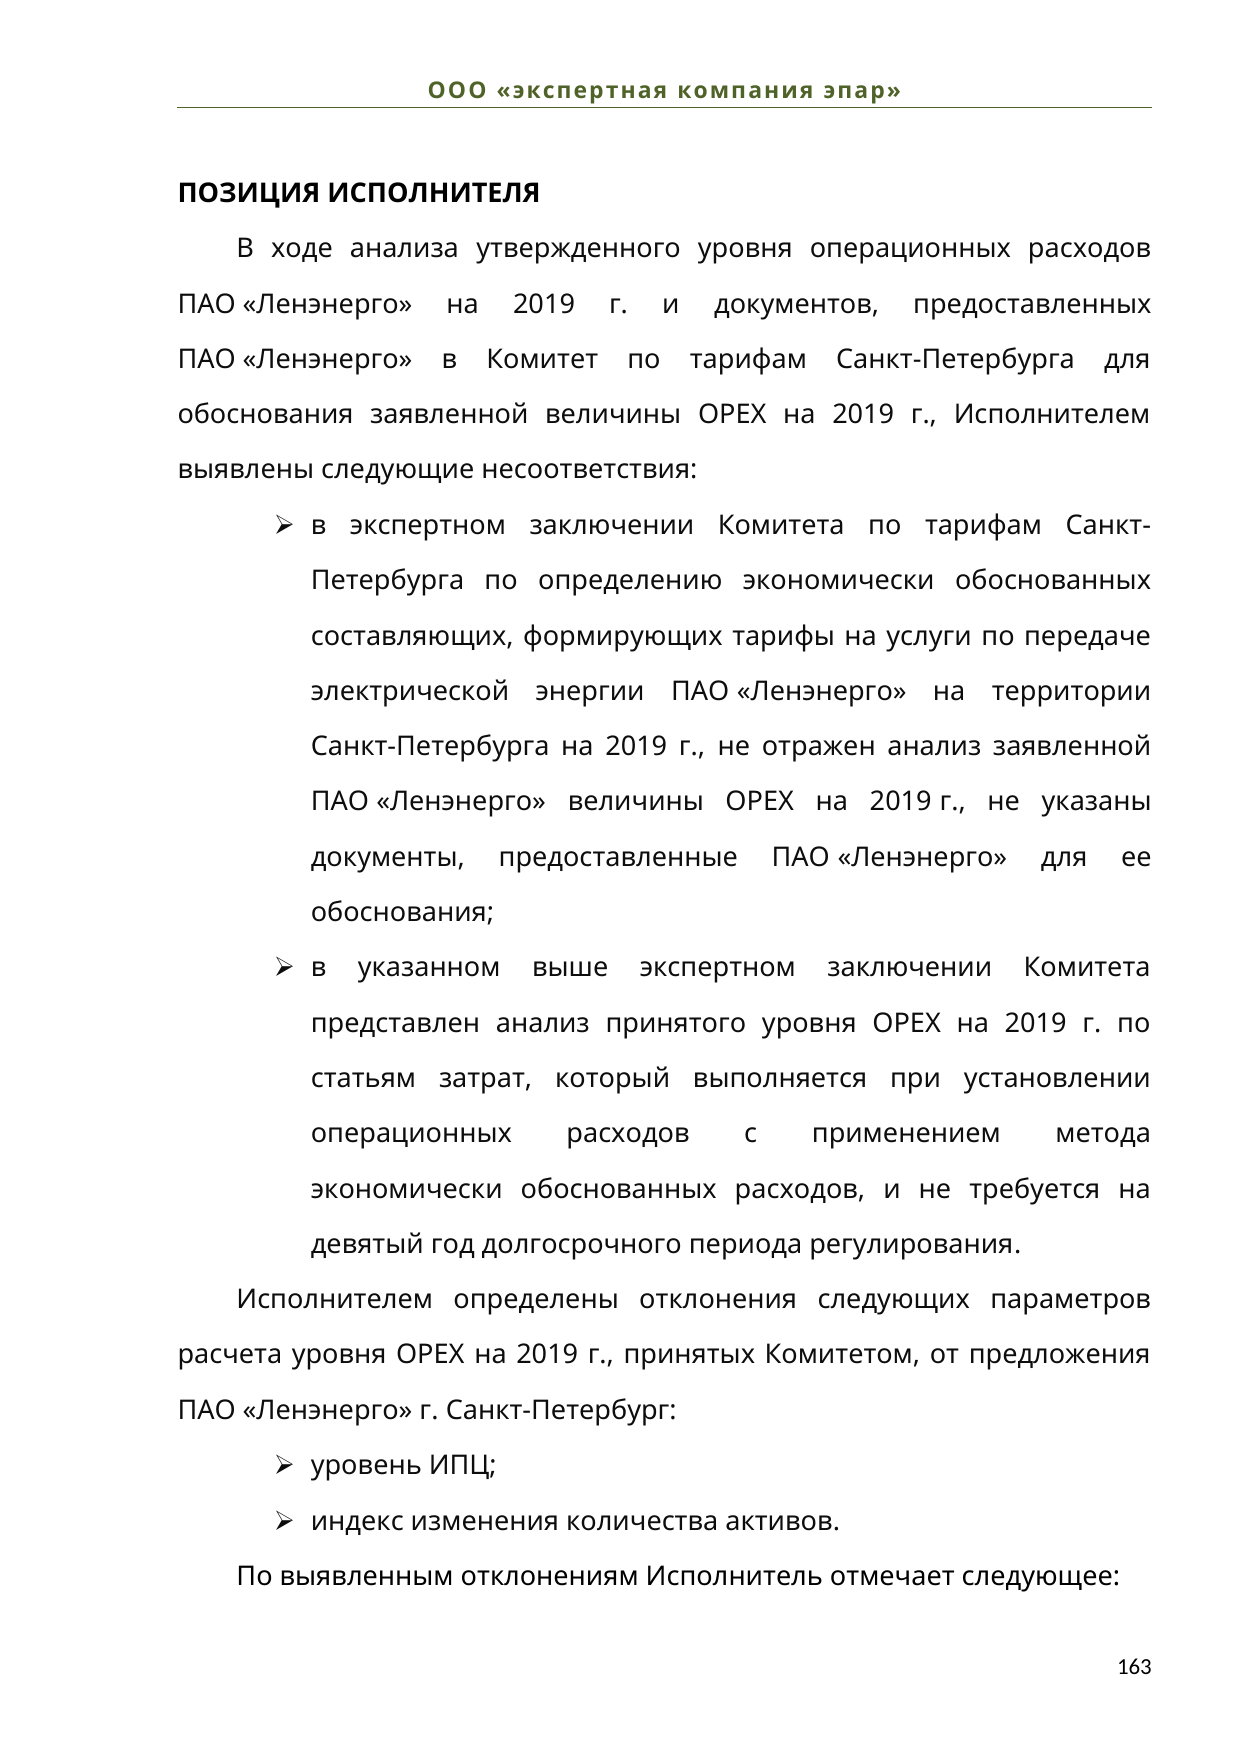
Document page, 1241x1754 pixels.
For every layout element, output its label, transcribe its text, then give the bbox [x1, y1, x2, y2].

list По выявленным отклонениям Исполнитель отмечает следующее: [177, 1556, 1152, 1593]
list в указанном выше экспертном заключении Комитета представлен анализ принятого уровня ОРЕХ на 2019 г. по статьям затрат, который выполняется при установлении операционных расходов с применением метода экономически обоснованных расходов, и не требуется на девятый год долгосрочного периода регулирования. [273, 948, 1152, 1261]
text В ходе анализа утвержденного уровня операционных расходов ПАО «Ленэнерго» на 2019 г. и документов, предоставленных ПАО «Ленэнерго» в Комитет по тарифам Санкт-Петербурга для обоснования заявленной величины ОРЕХ на 2019 г., Исполнителем выявлены следующие несоответствия: [177, 229, 1152, 487]
text ПОЗИЦИЯ ИСПОЛНИТЕЛЯ [177, 173, 1152, 210]
list индекс изменения количества активов. [273, 1501, 1152, 1538]
list в экспертном заключении Комитета по тарифам Санкт-Петербурга по определению экономически обоснованных составляющих, формирующих тарифы на услуги по передаче электрической энергии ПАО «Ленэнерго» на территории Санкт-Петербурга на 2019 г., не отражен анализ заявленной ПАО «Ленэнерго» величины ОРЕХ на 2019 г., не указаны документы, предоставленные ПАО «Ленэнерго» для ее обоснования; [273, 505, 1152, 929]
text Исполнителем определены отклонения следующих параметров расчета уровня ОРЕХ на 2019 г., принятых Комитетом, от предложения ПАО «Ленэнерго» г. Санкт-Петербург: [177, 1280, 1152, 1427]
list уровень ИПЦ; [273, 1446, 1152, 1482]
